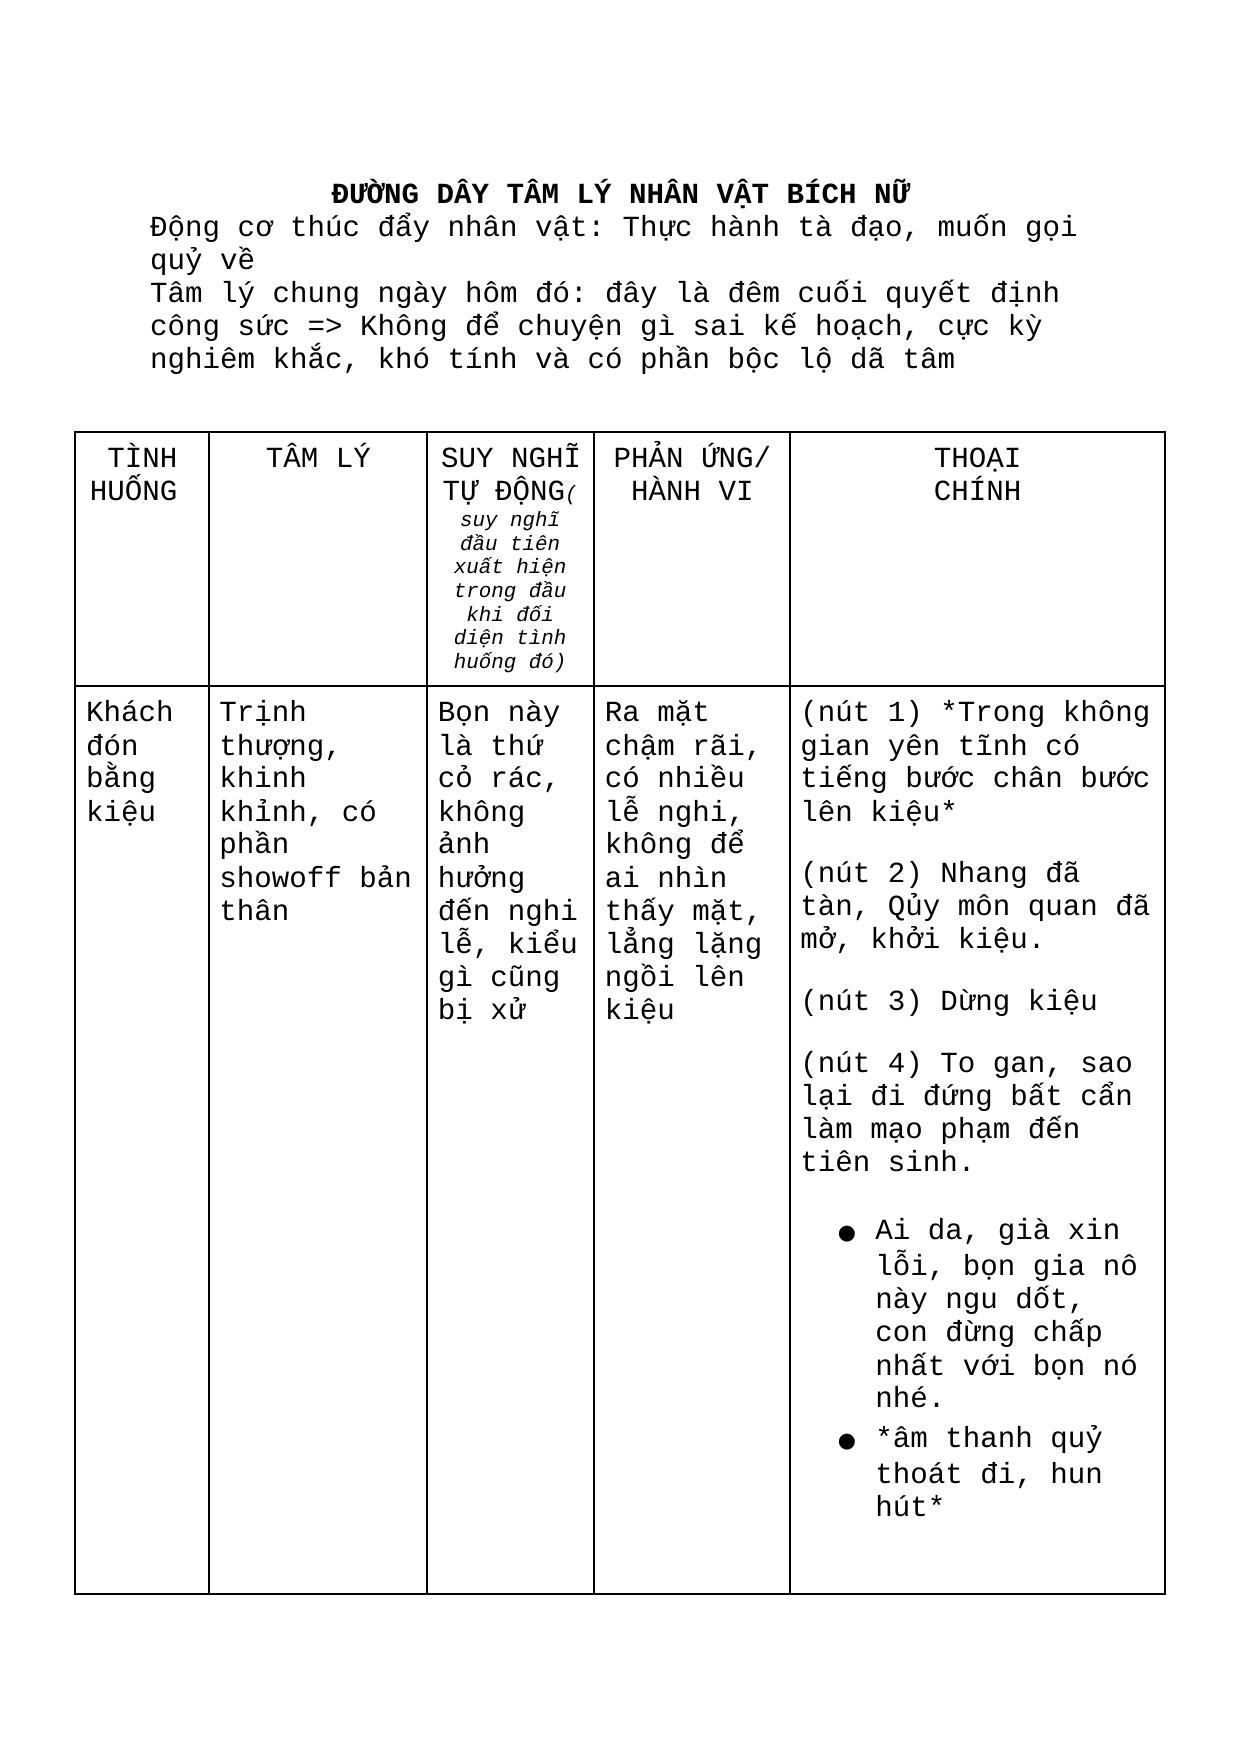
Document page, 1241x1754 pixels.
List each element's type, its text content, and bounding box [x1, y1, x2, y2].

table_header SUY NGHĨ TỰ ĐỘNG( suy nghĩ đầu tiên xuất hiện trong đầu khi đối diện tình huống đó) [428, 433, 593, 685]
table_header PHẢN ỨNG/ HÀNH VI [595, 433, 789, 685]
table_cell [791, 687, 1164, 1593]
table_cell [428, 687, 593, 1593]
table_header TÌNH HUỐNG [76, 433, 208, 685]
table_header THOẠI CHÍNH [791, 433, 1164, 685]
table_header TÂM LÝ [210, 433, 426, 685]
text ĐƯỜNG DÂY TÂM LÝ NHÂN VẬT BÍCH NỮ [150, 179, 1090, 212]
table_cell Khách đón bằng kiệu [76, 687, 208, 1593]
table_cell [595, 687, 789, 1593]
text Tâm lý chung ngày hôm đó: đây là đêm cuối quyết định công sức => Không để chuyện gì sai kế hoạch, cực kỳ nghiêm khắc, khó tính và có phần bộc lộ dã tâm [150, 278, 1090, 377]
text Động cơ thúc đẩy nhân vật: Thực hành tà đạo, muốn gọi quỷ về [150, 212, 1090, 278]
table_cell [210, 687, 426, 1593]
